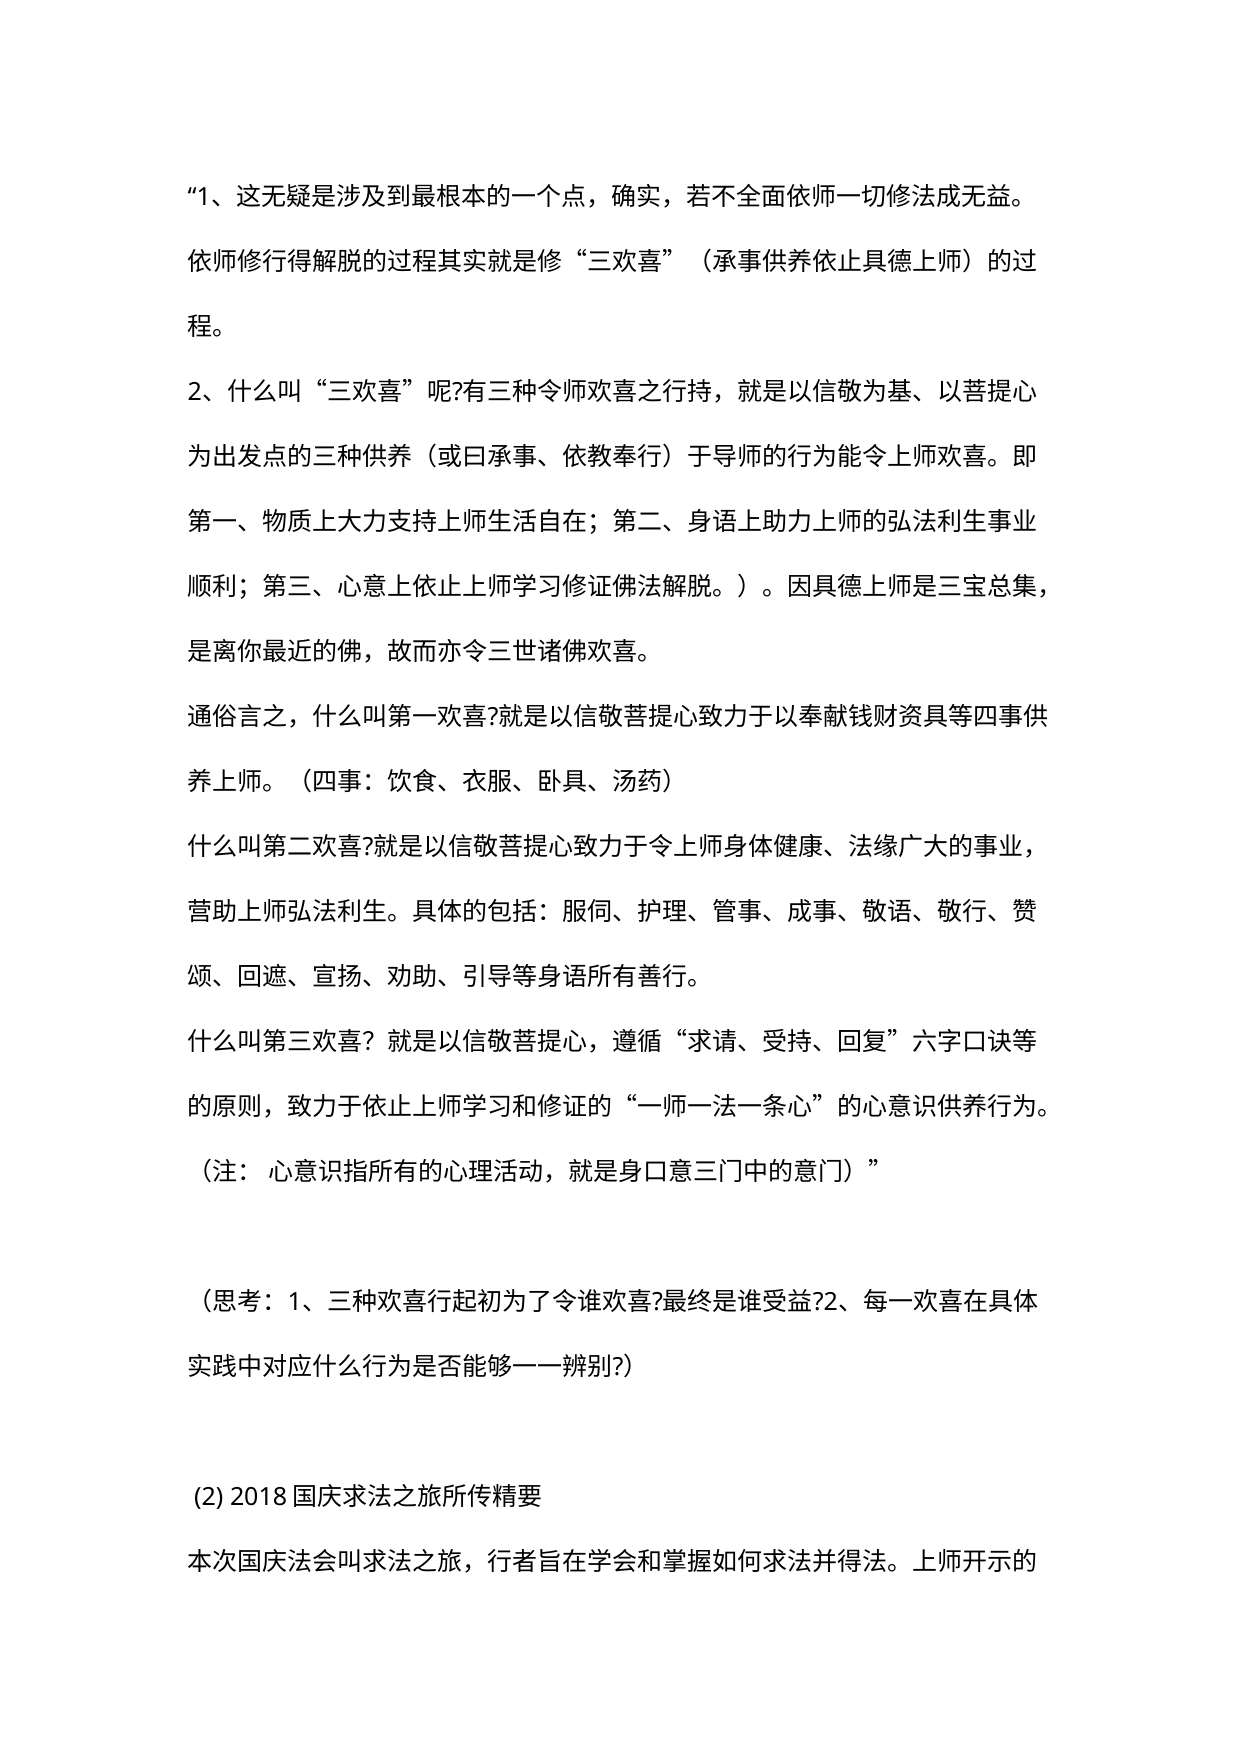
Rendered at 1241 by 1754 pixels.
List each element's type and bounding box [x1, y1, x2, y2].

text [187, 162, 1053, 1592]
